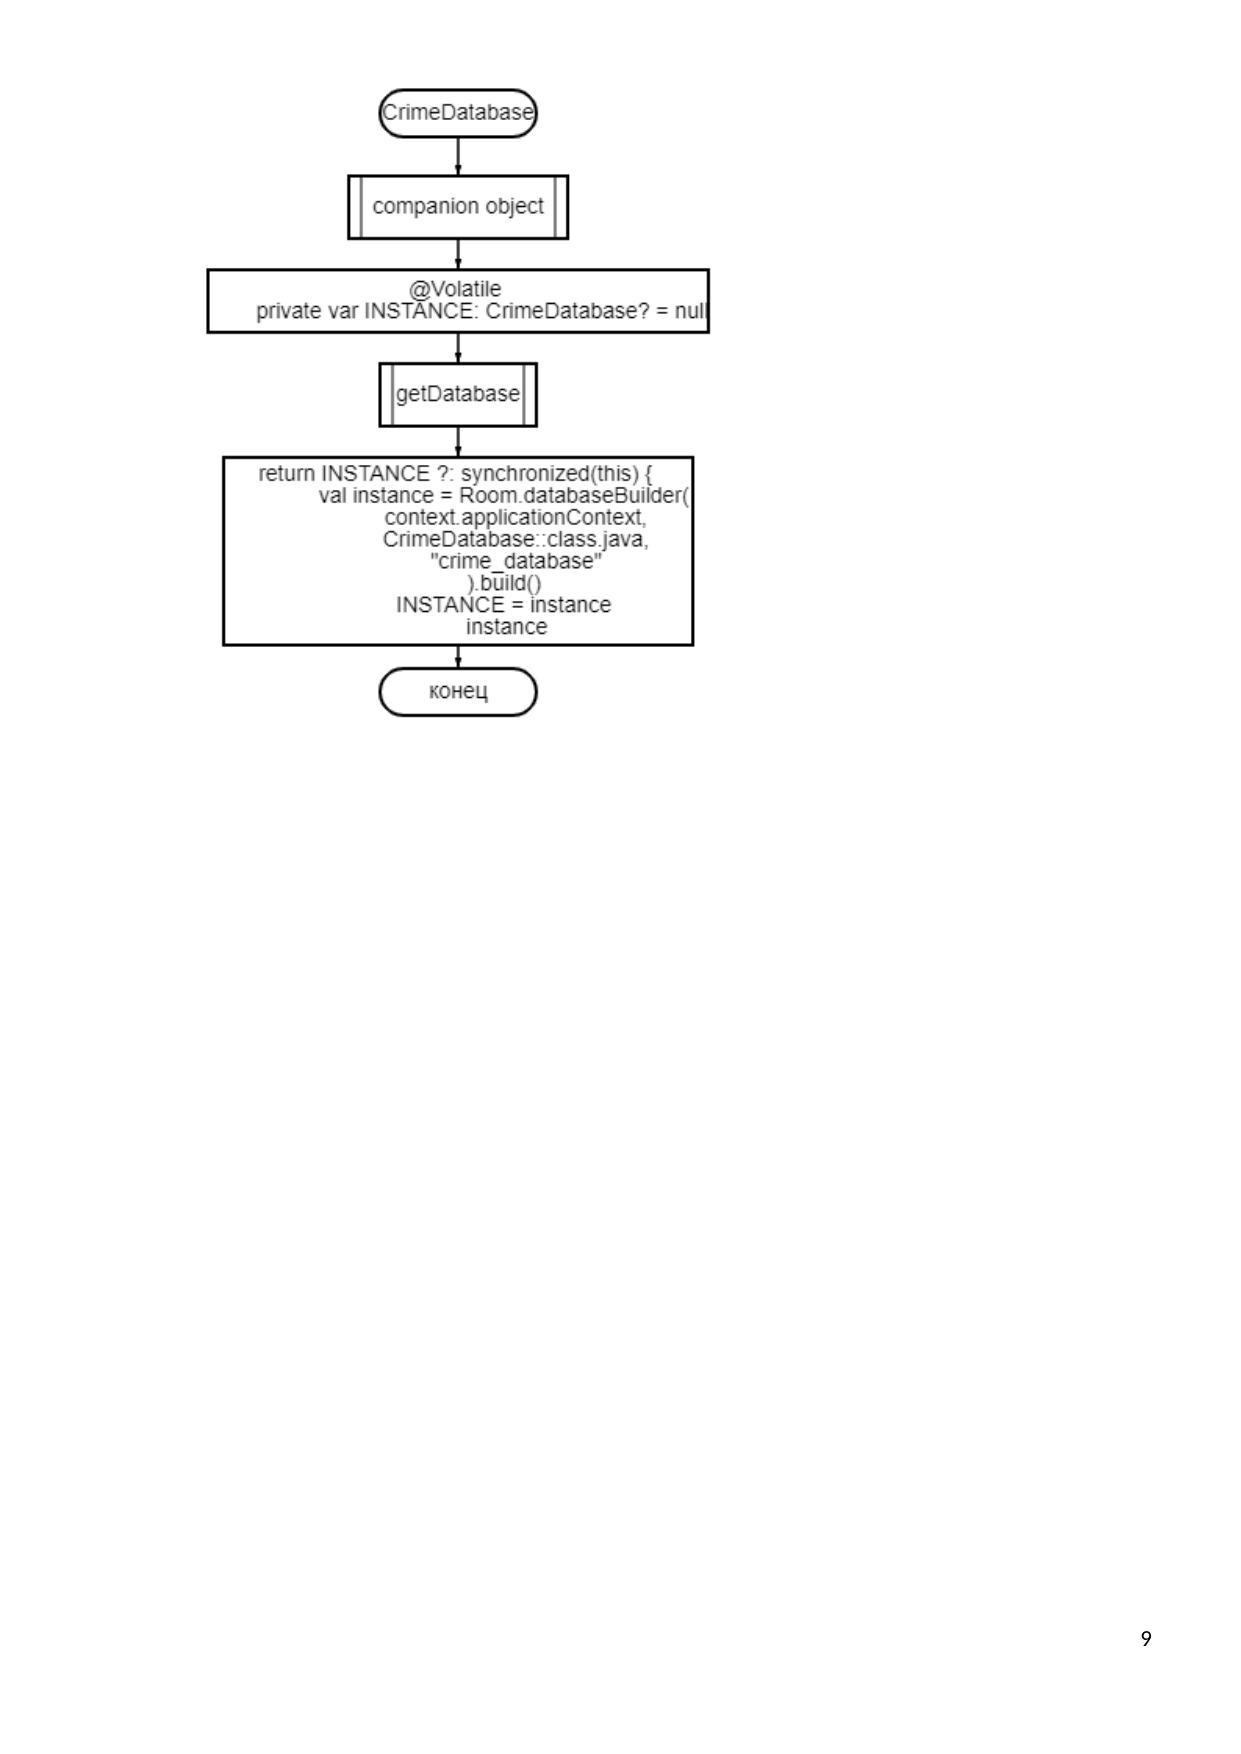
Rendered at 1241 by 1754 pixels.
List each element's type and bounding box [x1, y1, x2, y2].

picture [177, 59, 740, 747]
